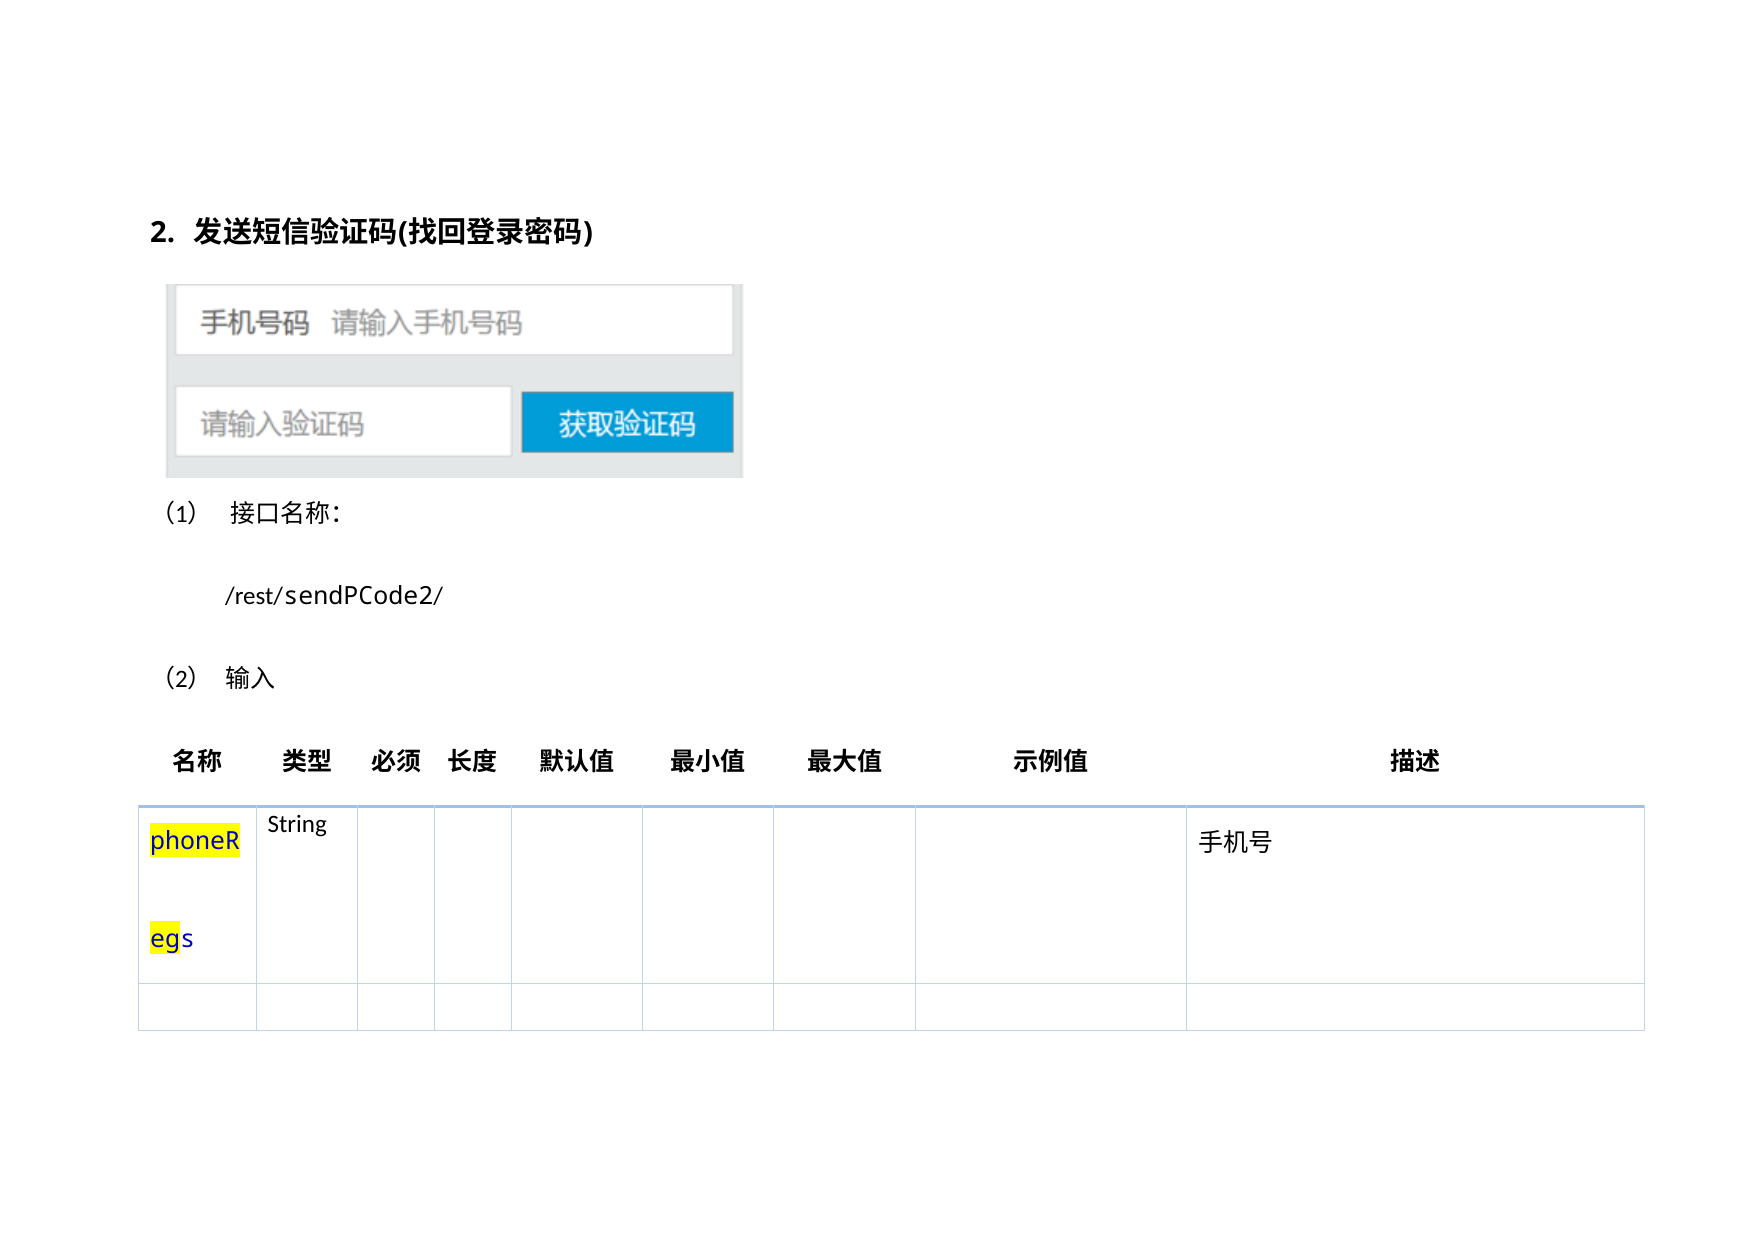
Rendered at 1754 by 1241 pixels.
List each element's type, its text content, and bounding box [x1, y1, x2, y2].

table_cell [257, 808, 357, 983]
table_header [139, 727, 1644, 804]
picture [159, 284, 745, 478]
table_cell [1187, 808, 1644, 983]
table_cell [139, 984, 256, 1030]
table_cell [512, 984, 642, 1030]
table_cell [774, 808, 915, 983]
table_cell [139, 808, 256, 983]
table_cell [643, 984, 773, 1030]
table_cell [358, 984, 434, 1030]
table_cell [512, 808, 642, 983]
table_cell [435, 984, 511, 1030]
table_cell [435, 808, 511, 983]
text /rest/sendPCode2/ [225, 562, 1604, 627]
subtitle 发送短信验证码(找回登录密码) [150, 198, 1604, 263]
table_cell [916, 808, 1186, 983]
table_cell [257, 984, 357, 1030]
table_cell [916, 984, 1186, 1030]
list 输入 [150, 644, 1604, 709]
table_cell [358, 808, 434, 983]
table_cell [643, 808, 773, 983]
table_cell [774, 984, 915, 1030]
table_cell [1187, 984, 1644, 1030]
list 接口名称： [150, 479, 1604, 544]
